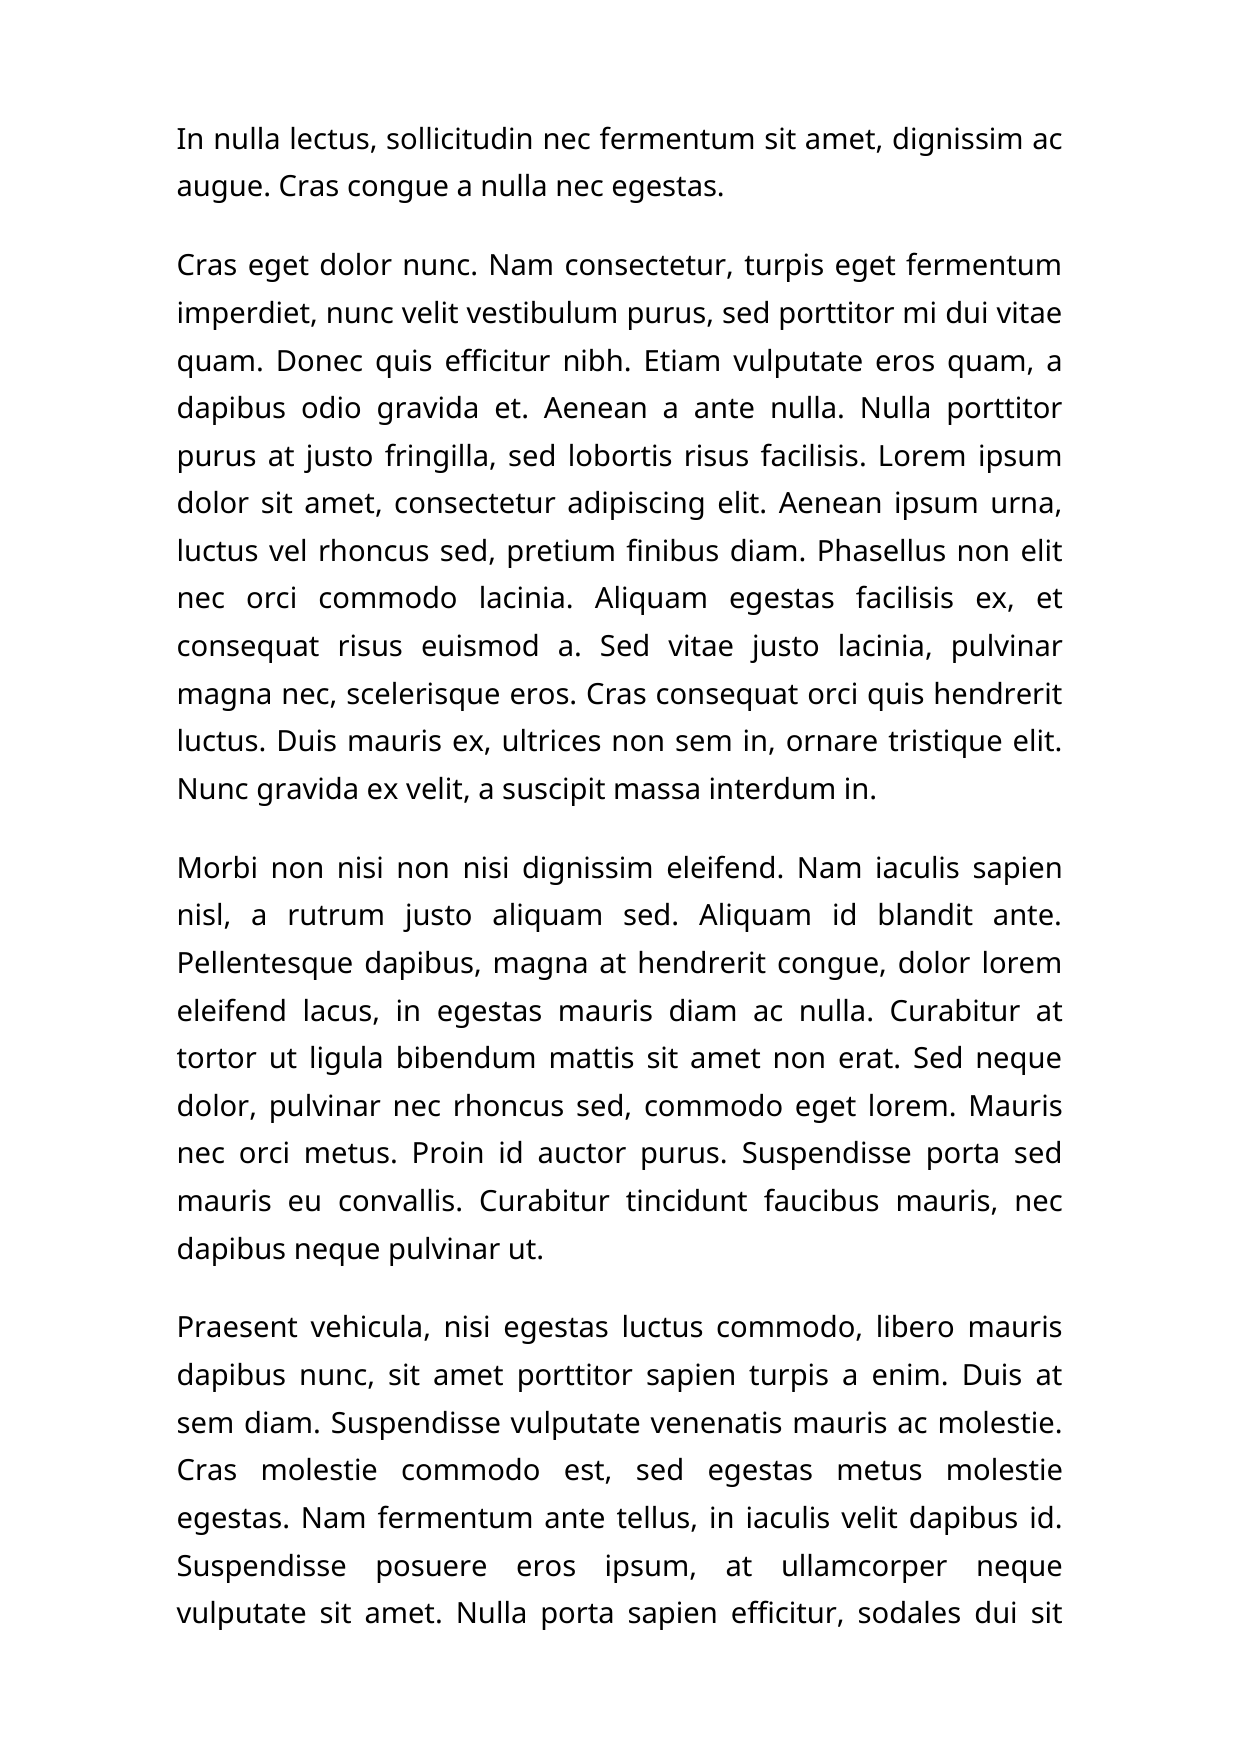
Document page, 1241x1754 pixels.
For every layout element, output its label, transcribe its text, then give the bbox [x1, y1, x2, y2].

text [176, 1307, 1064, 1632]
text Cras eget dolor nunc. Nam consectetur, turpis eget fermentum imperdiet, nunc velit vestibulum purus, sed porttitor mi dui vitae quam. Donec quis efficitur nibh. Etiam vulputate eros quam, a dapibus odio gravida et. Aenean a ante nulla. Nulla porttitor purus at justo fringilla, sed lobortis risus facilisis. Lorem ipsum dolor sit amet, consectetur adipiscing elit. Aenean ipsum urna, luctus vel rhoncus sed, pretium finibus diam. Phasellus non elit nec orci commodo lacinia. Aliquam egestas facilisis ex, et consequat risus euismod a. Sed vitae justo lacinia, pulvinar magna nec, scelerisque eros. Cras consequat orci quis hendrerit luctus. Duis mauris ex, ultrices non sem in, ornare tristique elit. Nunc gravida ex velit, a suscipit massa interdum in. [176, 244, 1064, 808]
text Morbi non nisi non nisi dignissim eleifend. Nam iaculis sapien nisl, a rutrum justo aliquam sed. Aliquam id blandit ante. Pellentesque dapibus, magna at hendrerit congue, dolor lorem eleifend lacus, in egestas mauris diam ac nulla. Curabitur at tortor ut ligula bibendum mattis sit amet non erat. Sed neque dolor, pulvinar nec rhoncus sed, commodo eget lorem. Mauris nec orci metus. Proin id auctor purus. Suspendisse porta sed mauris eu convallis. Curabitur tincidunt faucibus mauris, nec dapibus neque pulvinar ut. [176, 847, 1064, 1268]
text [176, 118, 1064, 205]
